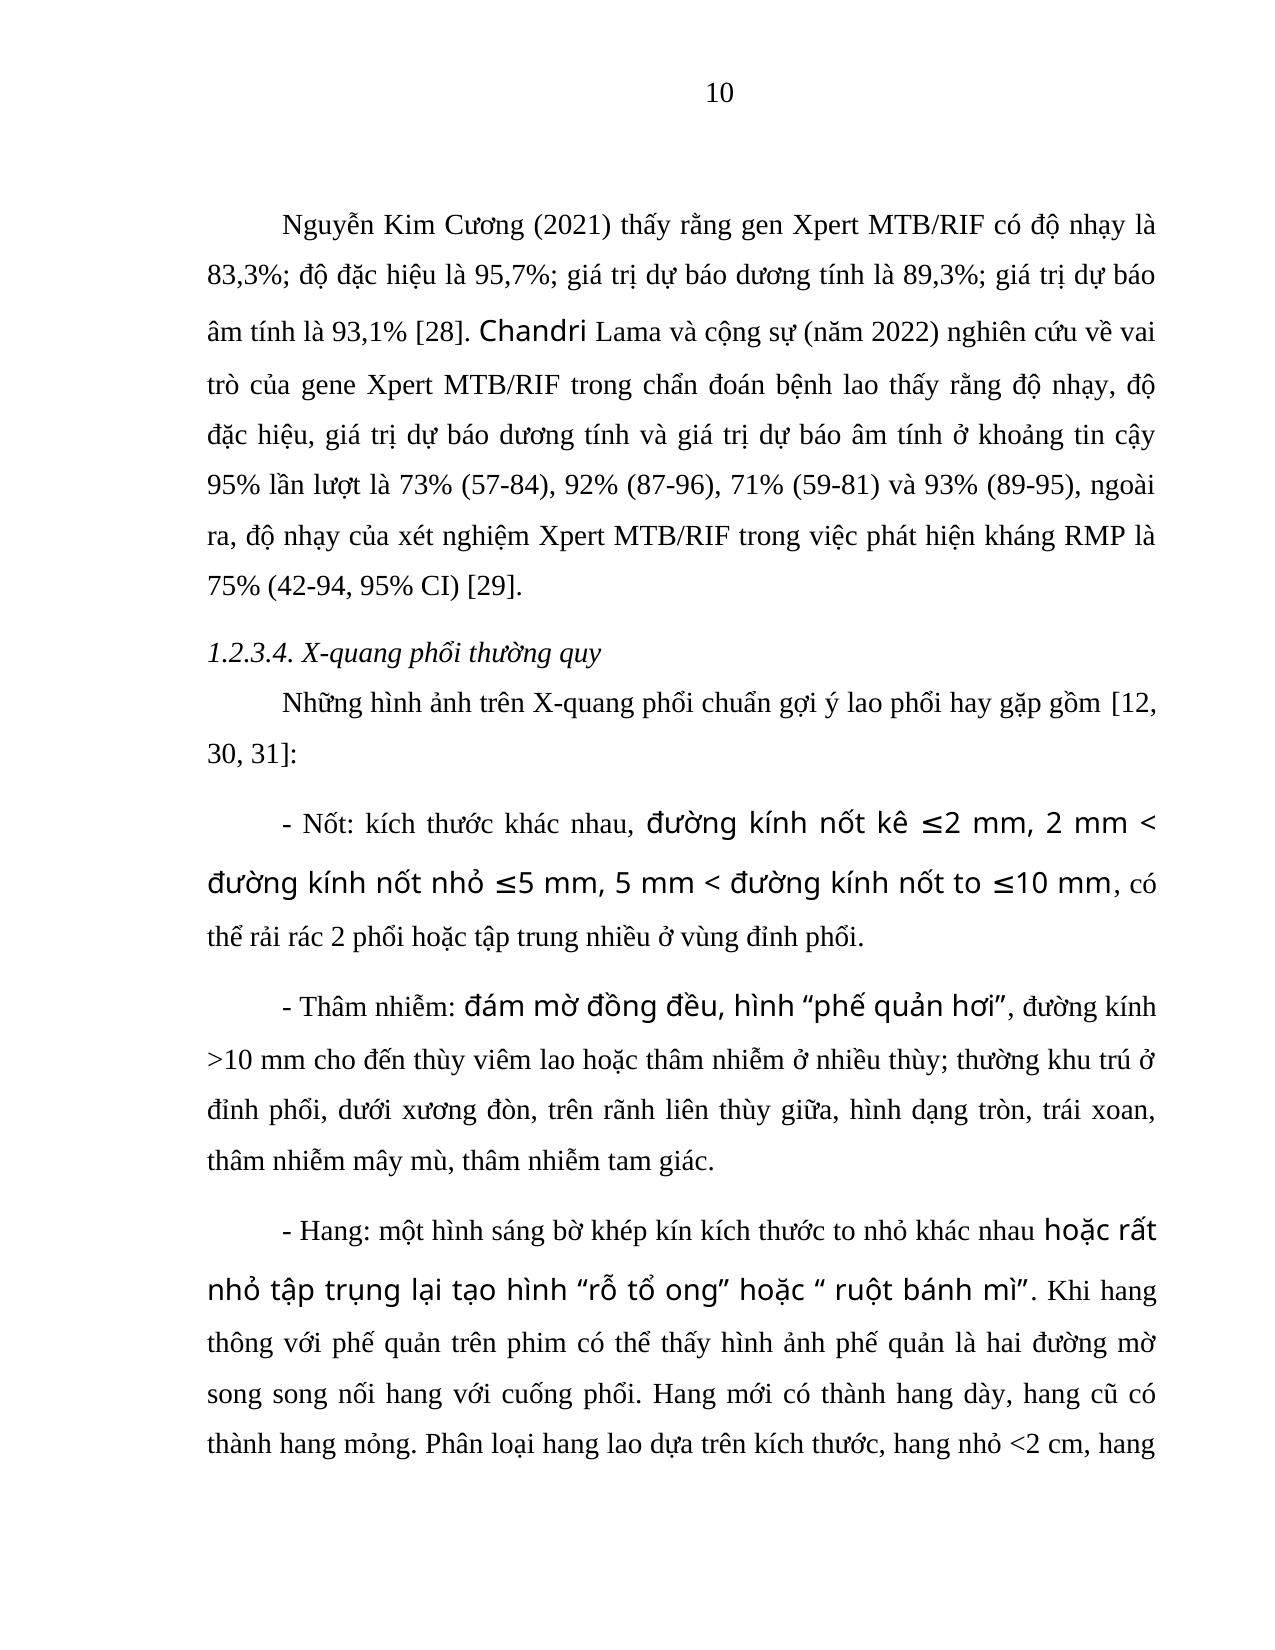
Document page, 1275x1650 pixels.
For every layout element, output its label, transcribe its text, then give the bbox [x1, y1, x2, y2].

text Nguyễn Kim Cương (2021) thấy rằng gen Xpert MTB/RIF có độ nhạy là 83,3%; độ đặc hiệu là 95,7%; giá trị dự báo dương tính là 89,3%; giá trị dự báo âm tính là 93,1% [28]. Chandri Lama và cộng sự (năm 2022) nghiên cứu về vai trò của gene Xpert MTB/RIF trong chẩn đoán bệnh lao thấy rằng độ nhạy, độ đặc hiệu, giá trị dự báo dương tính và giá trị dự báo âm tính ở khoảng tin cậy 95% lần lượt là 73% (57-84), 92% (87-96), 71% (59-81) và 93% (89-95), ngoài ra, độ nhạy của xét nghiệm Xpert MTB/RIF trong việc phát hiện kháng RMP là 75% (42-94, 95% CI) [29]. [207, 207, 1157, 602]
subtitle 1.2.3.4. X-quang phổi thường quy [207, 635, 1157, 669]
text - Nốt: kích thước khác nhau, đường kính nốt kê ≤2 mm, 2 mm < đường kính nốt nhỏ ≤5 mm, 5 mm < đường kính nốt to ≤10 mm, có thể rải rác 2 phổi hoặc tập trung nhiều ở vùng đỉnh phổi. [207, 803, 1157, 952]
text Những hình ảnh trên X-quang phổi chuẩn gợi ý lao phổi hay gặp gồm [12, 30, 31]: [207, 685, 1157, 769]
text - Thâm nhiễm: đám mờ đồng đều, hình “phế quản hơi”, đường kính >10 mm cho đến thùy viêm lao hoặc thâm nhiễm ở nhiều thùy; thường khu trú ở đỉnh phổi, dưới xương đòn, trên rãnh liên thùy giữa, hình dạng tròn, trái xoan, thâm nhiễm mây mù, thâm nhiễm tam giác. [207, 986, 1157, 1176]
